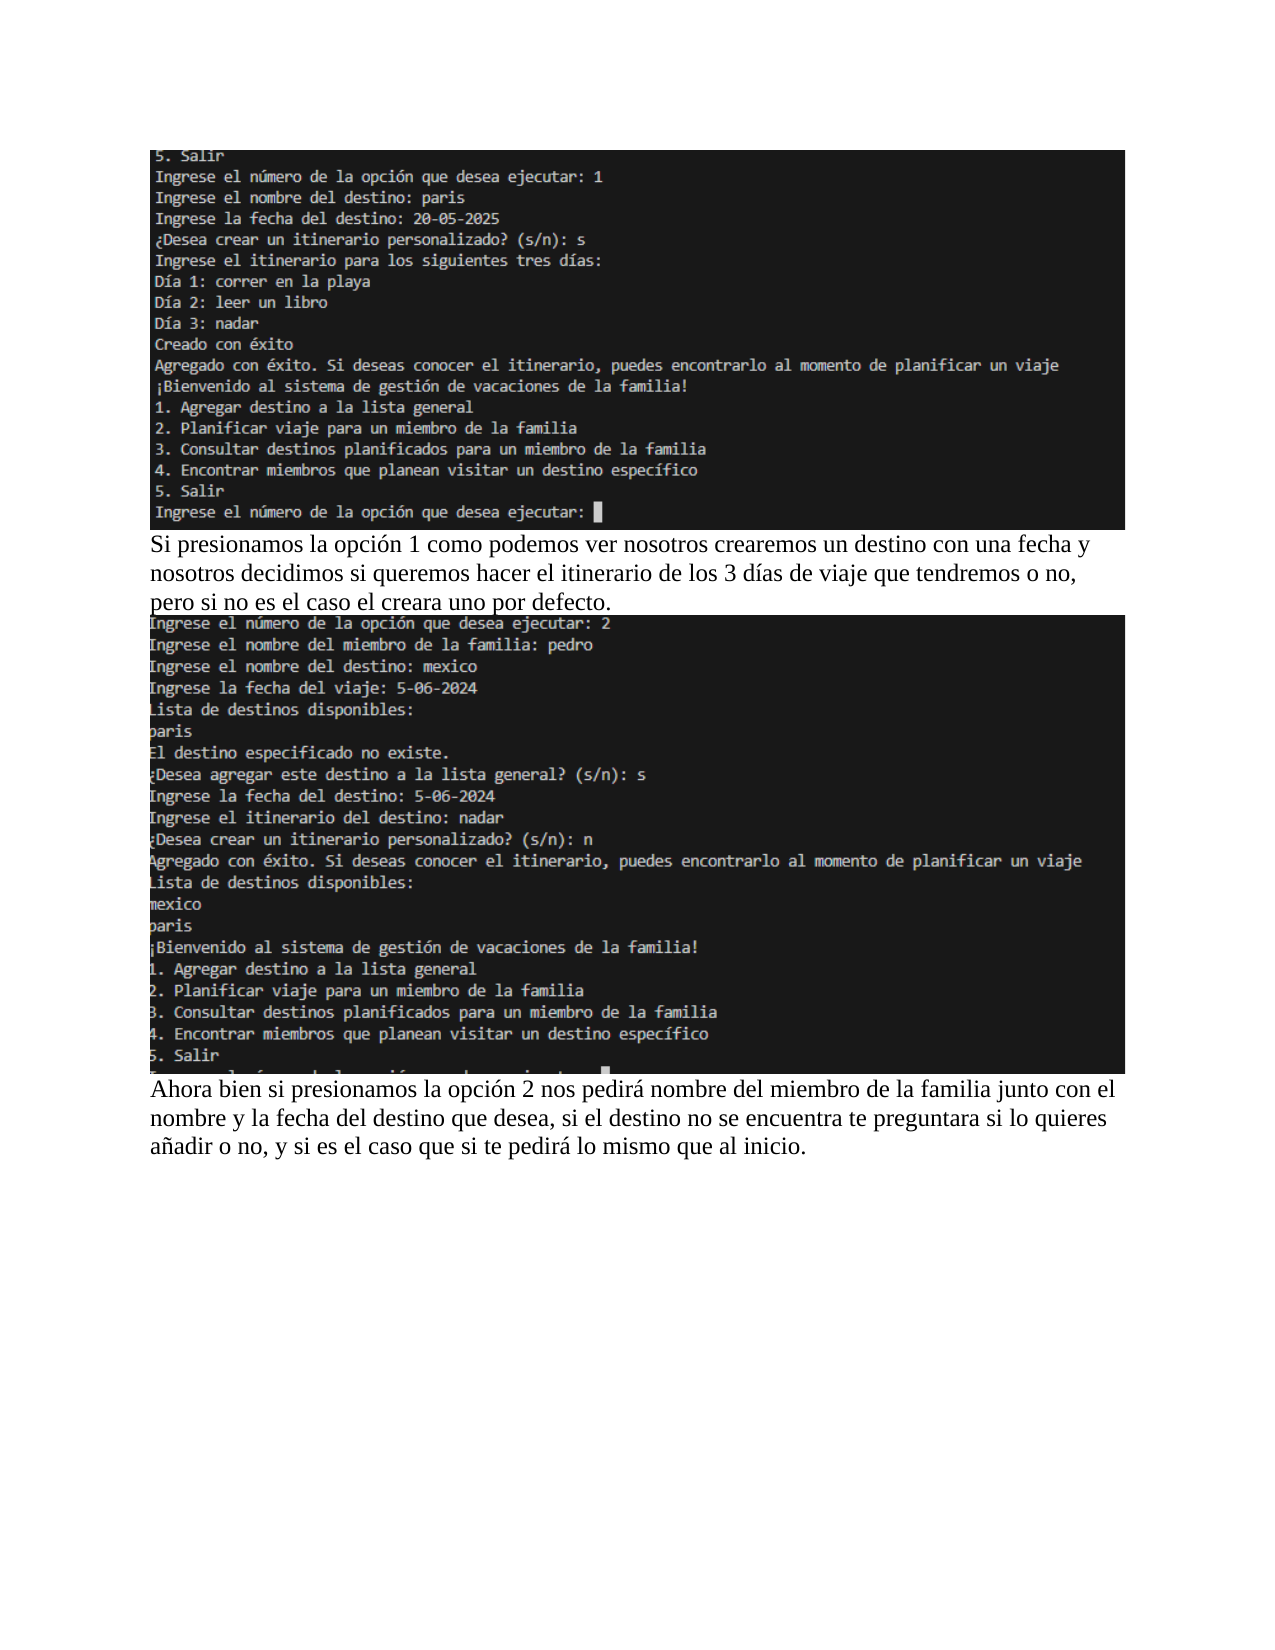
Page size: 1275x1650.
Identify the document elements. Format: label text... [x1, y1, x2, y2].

picture [150, 150, 1125, 530]
picture [150, 615, 1125, 1074]
text Si presionamos la opción 1 como podemos ver nosotros crearemos un destino con una fecha y nosotros decidimos si queremos hacer el itinerario de los 3 días de viaje que tendremos o no, pero si no es el caso el creara uno por defecto. [150, 530, 1125, 615]
text Ahora bien si presionamos la opción 2 nos pedirá nombre del miembro de la familia junto con el nombre y la fecha del destino que desea, si el destino no se encuentra te preguntara si lo quieres añadir o no, y si es el caso que si te pedirá lo mismo que al inicio. [150, 1074, 1125, 1191]
